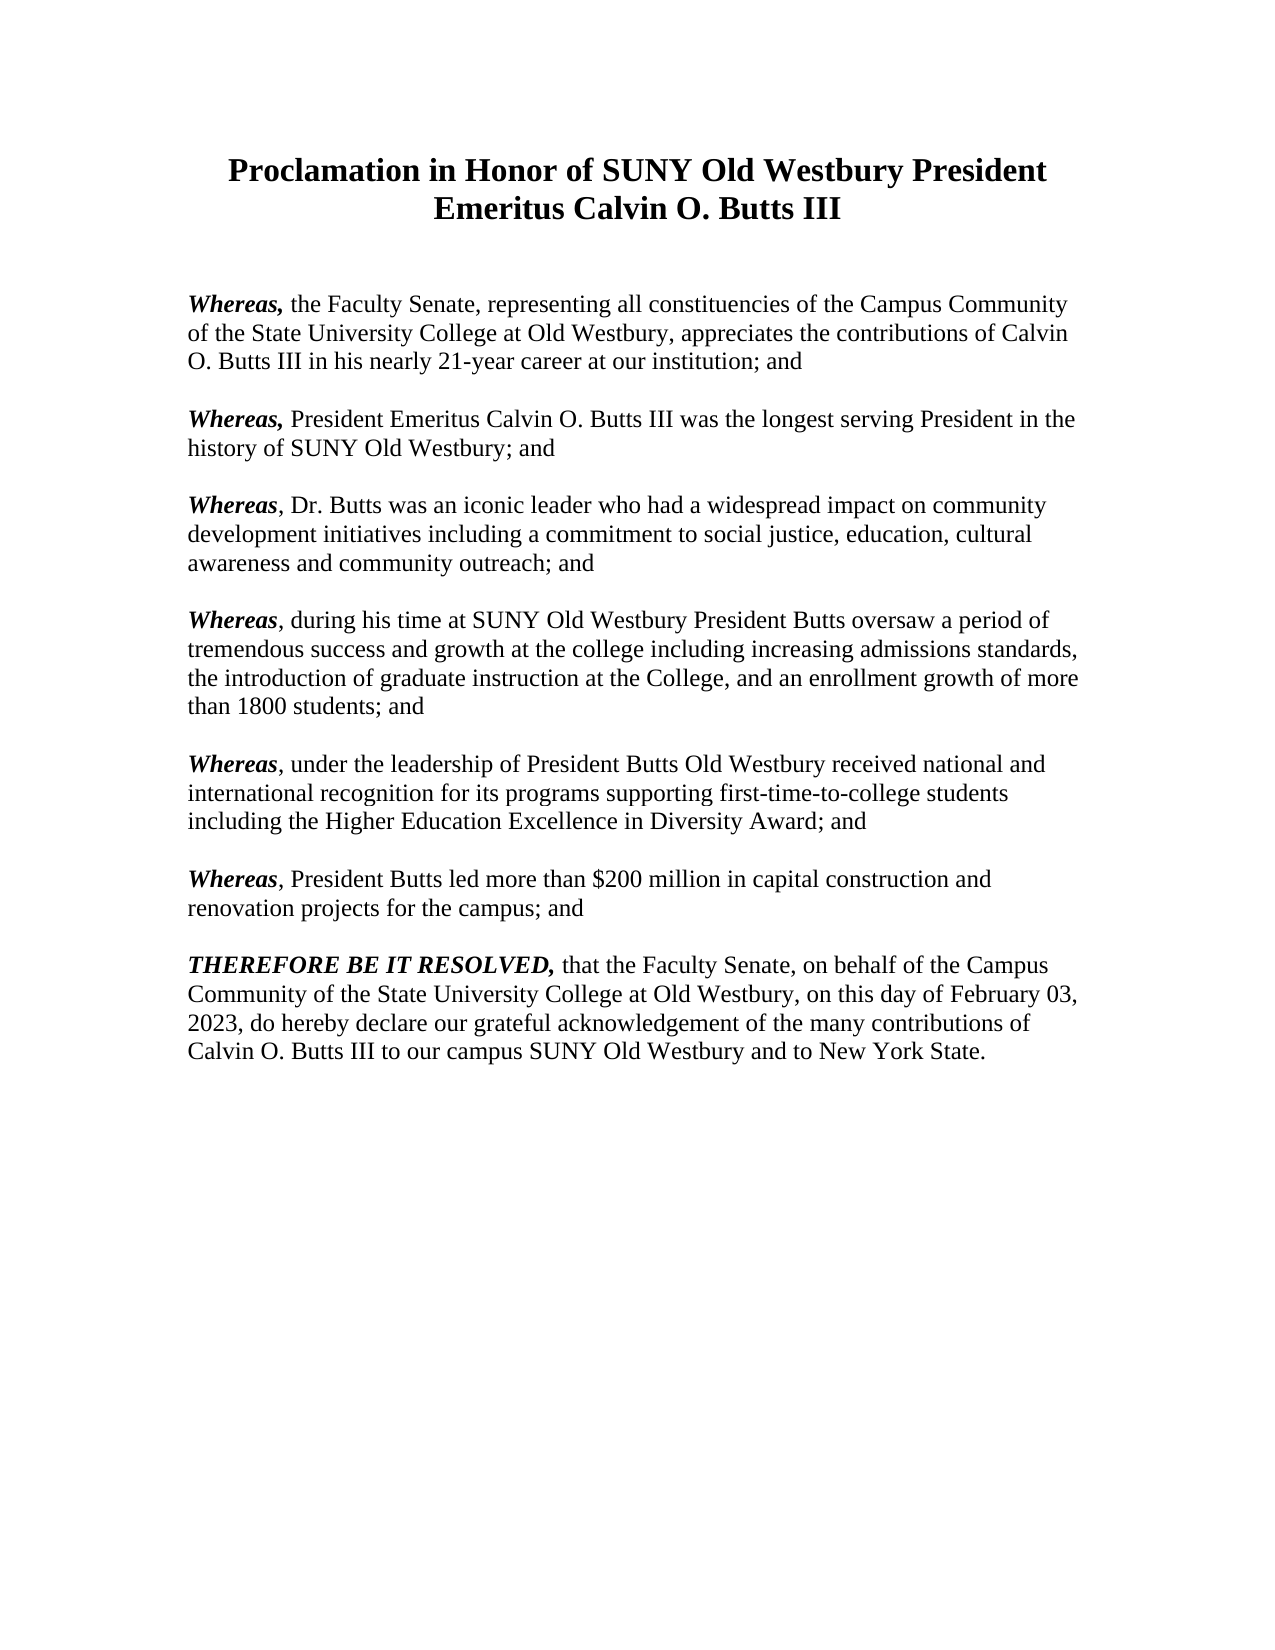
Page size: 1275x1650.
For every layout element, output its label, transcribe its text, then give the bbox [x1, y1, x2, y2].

text Whereas, during his time at SUNY Old Westbury President Butts oversaw a period of tremendous success and growth at the college including increasing admissions standards, the introduction of graduate instruction at the College, and an enrollment growth of more than 1800 students; and [187, 605, 1087, 720]
text Whereas, the Faculty Senate, representing all constituencies of the Campus Community of the State University College at Old Westbury, appreciates the contributions of Calvin O. Butts III in his nearly 21-year career at our institution; and [187, 289, 1087, 375]
text Whereas, under the leadership of President Butts Old Westbury received national and international recognition for its programs supporting first-time-to-college students including the Higher Education Excellence in Diversity Award; and [187, 749, 390, 835]
text Whereas, Dr. Butts was an iconic leader who had a widespread impact on community development initiatives including a commitment to social justice, education, cultural awareness and community outreach; and [545, 490, 1087, 576]
text Whereas, under the leadership of President Butts Old Westbury received national and international recognition for its programs supporting first-time-to-college students including the Higher Education Excellence in Diversity Award; and [866, 749, 1087, 835]
text Whereas, President Butts led more than $200 million in capital construction and renovation projects for the campus; and [584, 864, 1087, 921]
text Proclamation in Honor of SUNY Old Westbury President Emeritus Calvin O. Butts III [187, 150, 1087, 227]
text Whereas, President Emeritus Calvin O. Butts III was the longest serving President in the history of SUNY Old Westbury; and [187, 404, 1087, 461]
text THEREFORE BE IT RESOLVED, that the Faculty Senate, on behalf of the Campus Community of the State University College at Old Westbury, on this day of February 03, 2023, do hereby declare our grateful acknowledgement of the many contributions of Calvin O. Butts III to our campus SUNY Old Westbury and to New York State. [187, 950, 1087, 1065]
